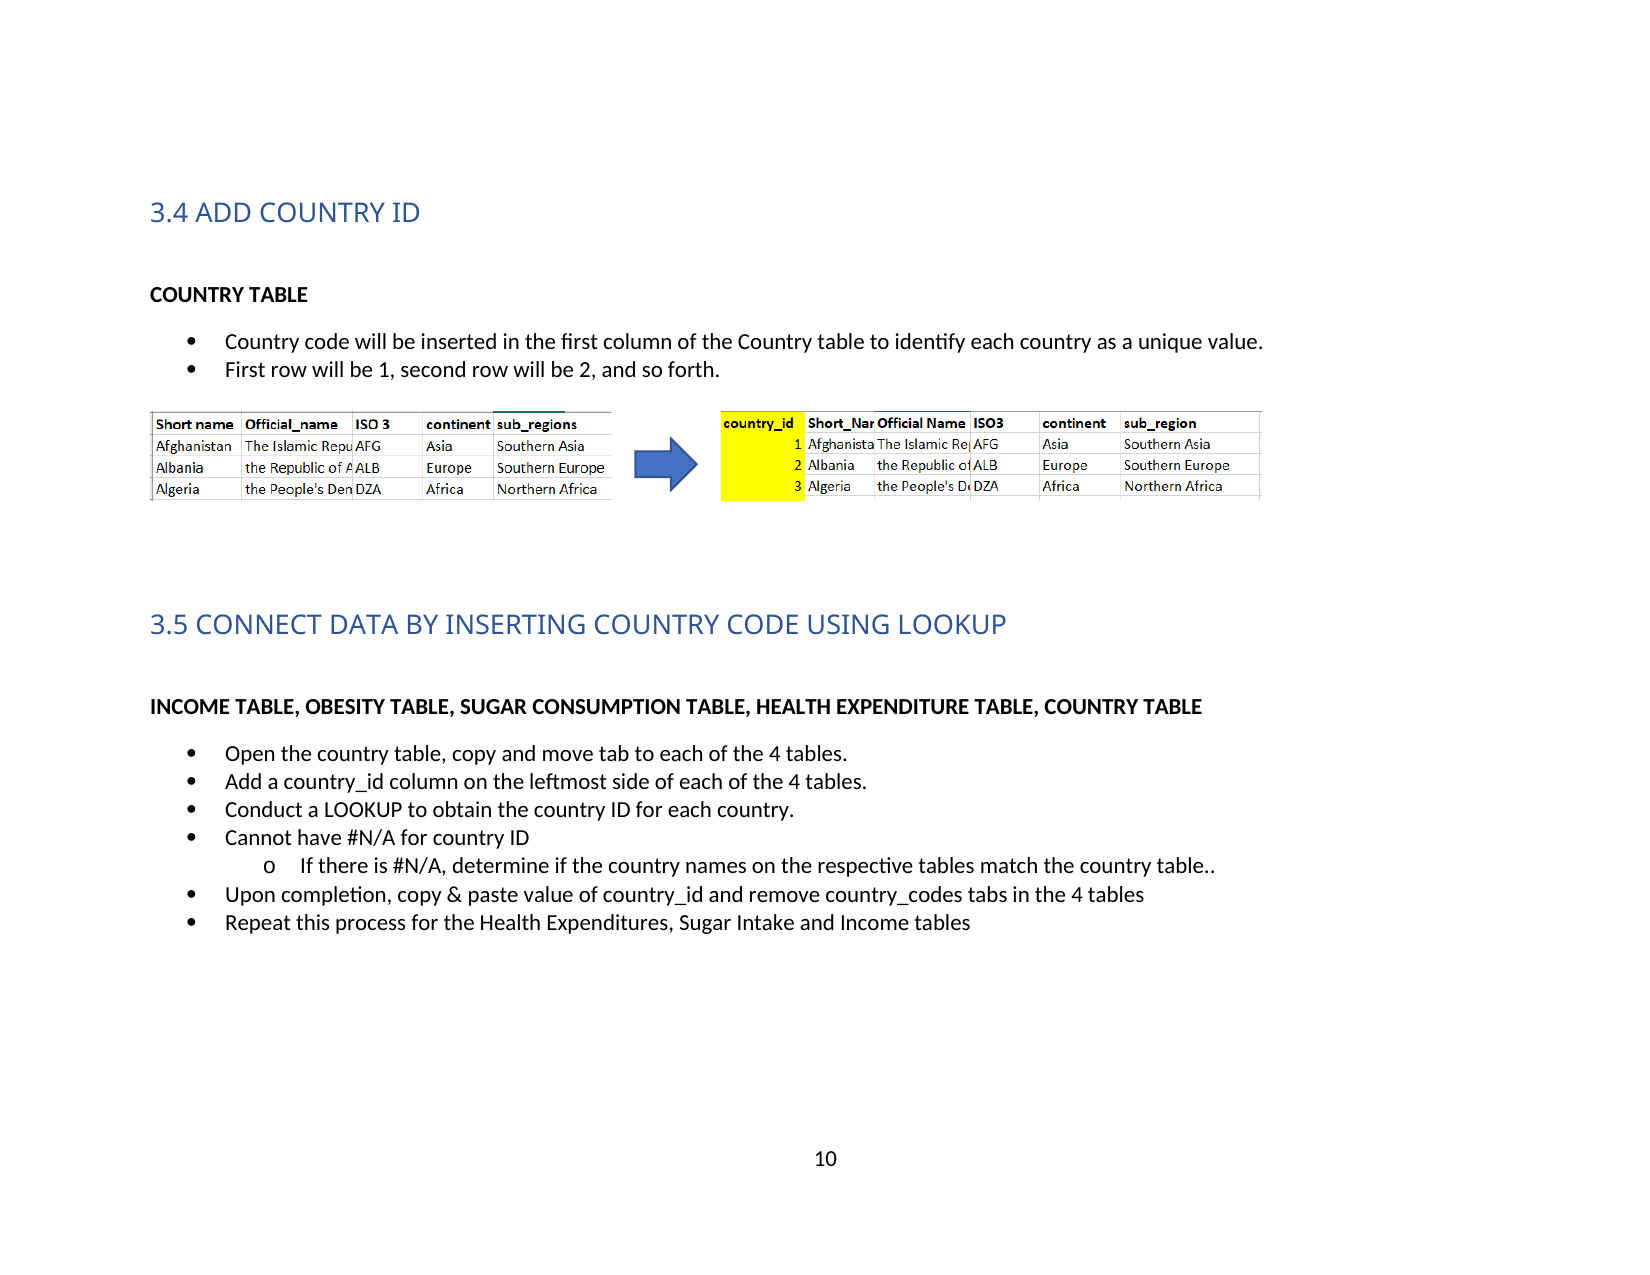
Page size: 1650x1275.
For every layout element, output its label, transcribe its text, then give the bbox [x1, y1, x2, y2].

picture [720, 411, 1262, 501]
list Cannot have #N/A for country ID [187, 823, 1500, 851]
subtitle 3.4 ADD COUNTRY ID [150, 194, 1500, 231]
list Repeat this process for the Health Expenditures, Sugar Intake and Income tables [187, 908, 1500, 936]
subtitle 3.5 CONNECT DATA BY INSERTING COUNTRY CODE USING LOOKUP [150, 605, 1500, 642]
list If there is #N/A, determine if the country names on the respective tables match the country table.. [262, 851, 1500, 880]
list Country code will be inserted in the first column of the Country table to identify each country as a unique value. [187, 327, 1500, 356]
picture [150, 411, 612, 501]
list Open the country table, copy and move tab to each of the 4 tables. [187, 739, 1500, 767]
list First row will be 1, second row will be 2, and so forth. [187, 356, 1500, 383]
list Add a country_id column on the leftmost side of each of the 4 tables. [187, 767, 1500, 795]
text COUNTRY TABLE [150, 281, 1500, 309]
list Upon completion, copy & paste value of country_id and remove country_codes tabs in the 4 tables [187, 880, 1500, 908]
text INCOME TABLE, OBESITY TABLE, SUGAR CONSUMPTION TABLE, HEALTH EXPENDITURE TABLE, COUNTRY TABLE [150, 692, 1500, 720]
list Conduct a LOOKUP to obtain the country ID for each country. [187, 795, 1500, 823]
